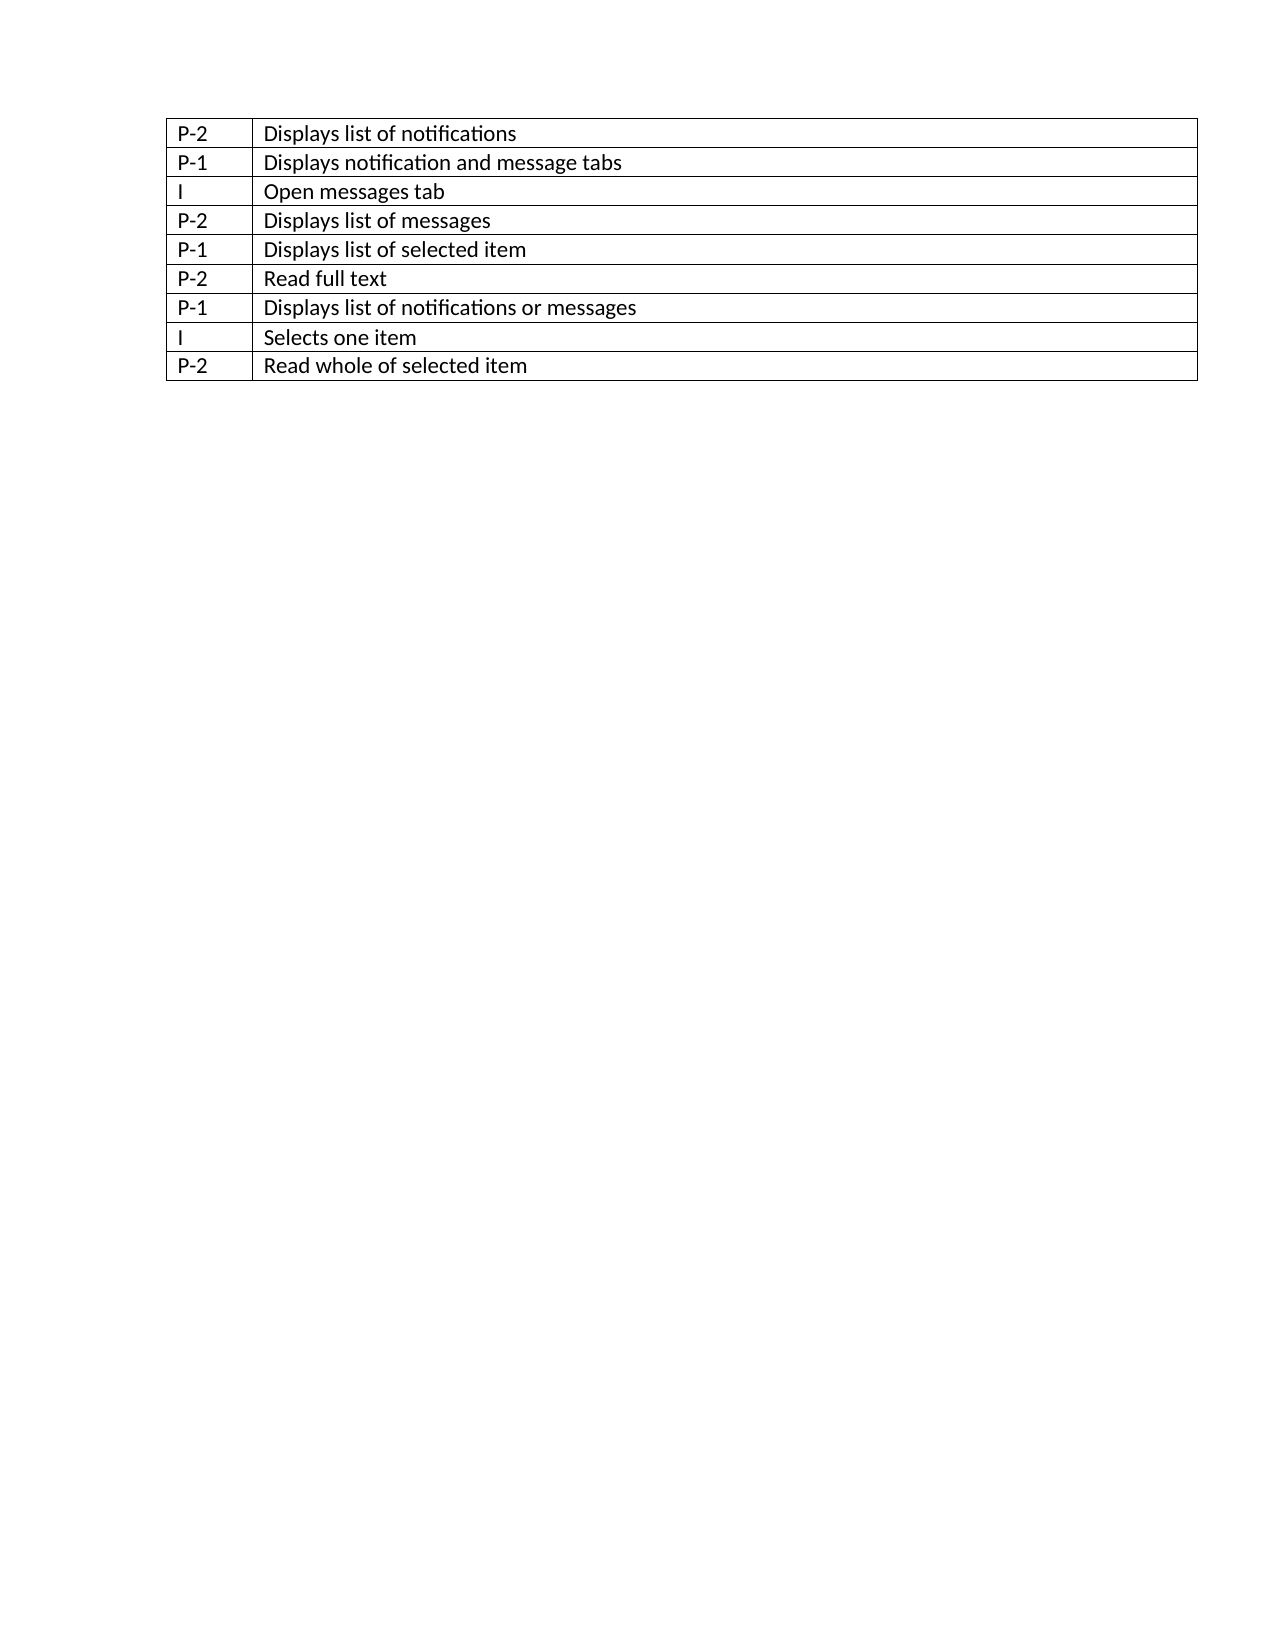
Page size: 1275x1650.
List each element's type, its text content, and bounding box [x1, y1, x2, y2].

table_cell P-1 [167, 148, 252, 176]
table_cell P-1 [167, 235, 252, 263]
table_cell Displays list of selected item [253, 235, 1197, 263]
table_cell P-2 [167, 119, 252, 147]
table_cell P-1 [167, 294, 252, 322]
table_cell Displays notification and message tabs [253, 148, 1197, 176]
table_cell Displays list of messages [253, 206, 1197, 234]
table_cell Selects one item [253, 323, 1197, 351]
table_cell Open messages tab [253, 177, 1197, 205]
table_cell Displays list of notifications [253, 119, 1197, 147]
table_cell I [167, 177, 252, 205]
table_cell Read whole of selected item [253, 352, 1197, 380]
table_cell I [167, 323, 252, 351]
table_cell P-2 [167, 352, 252, 380]
table_cell Displays list of notifications or messages [253, 294, 1197, 322]
table_cell P-2 [167, 206, 252, 234]
table_cell P-2 [167, 265, 252, 292]
table_cell Read full text [253, 265, 1197, 292]
